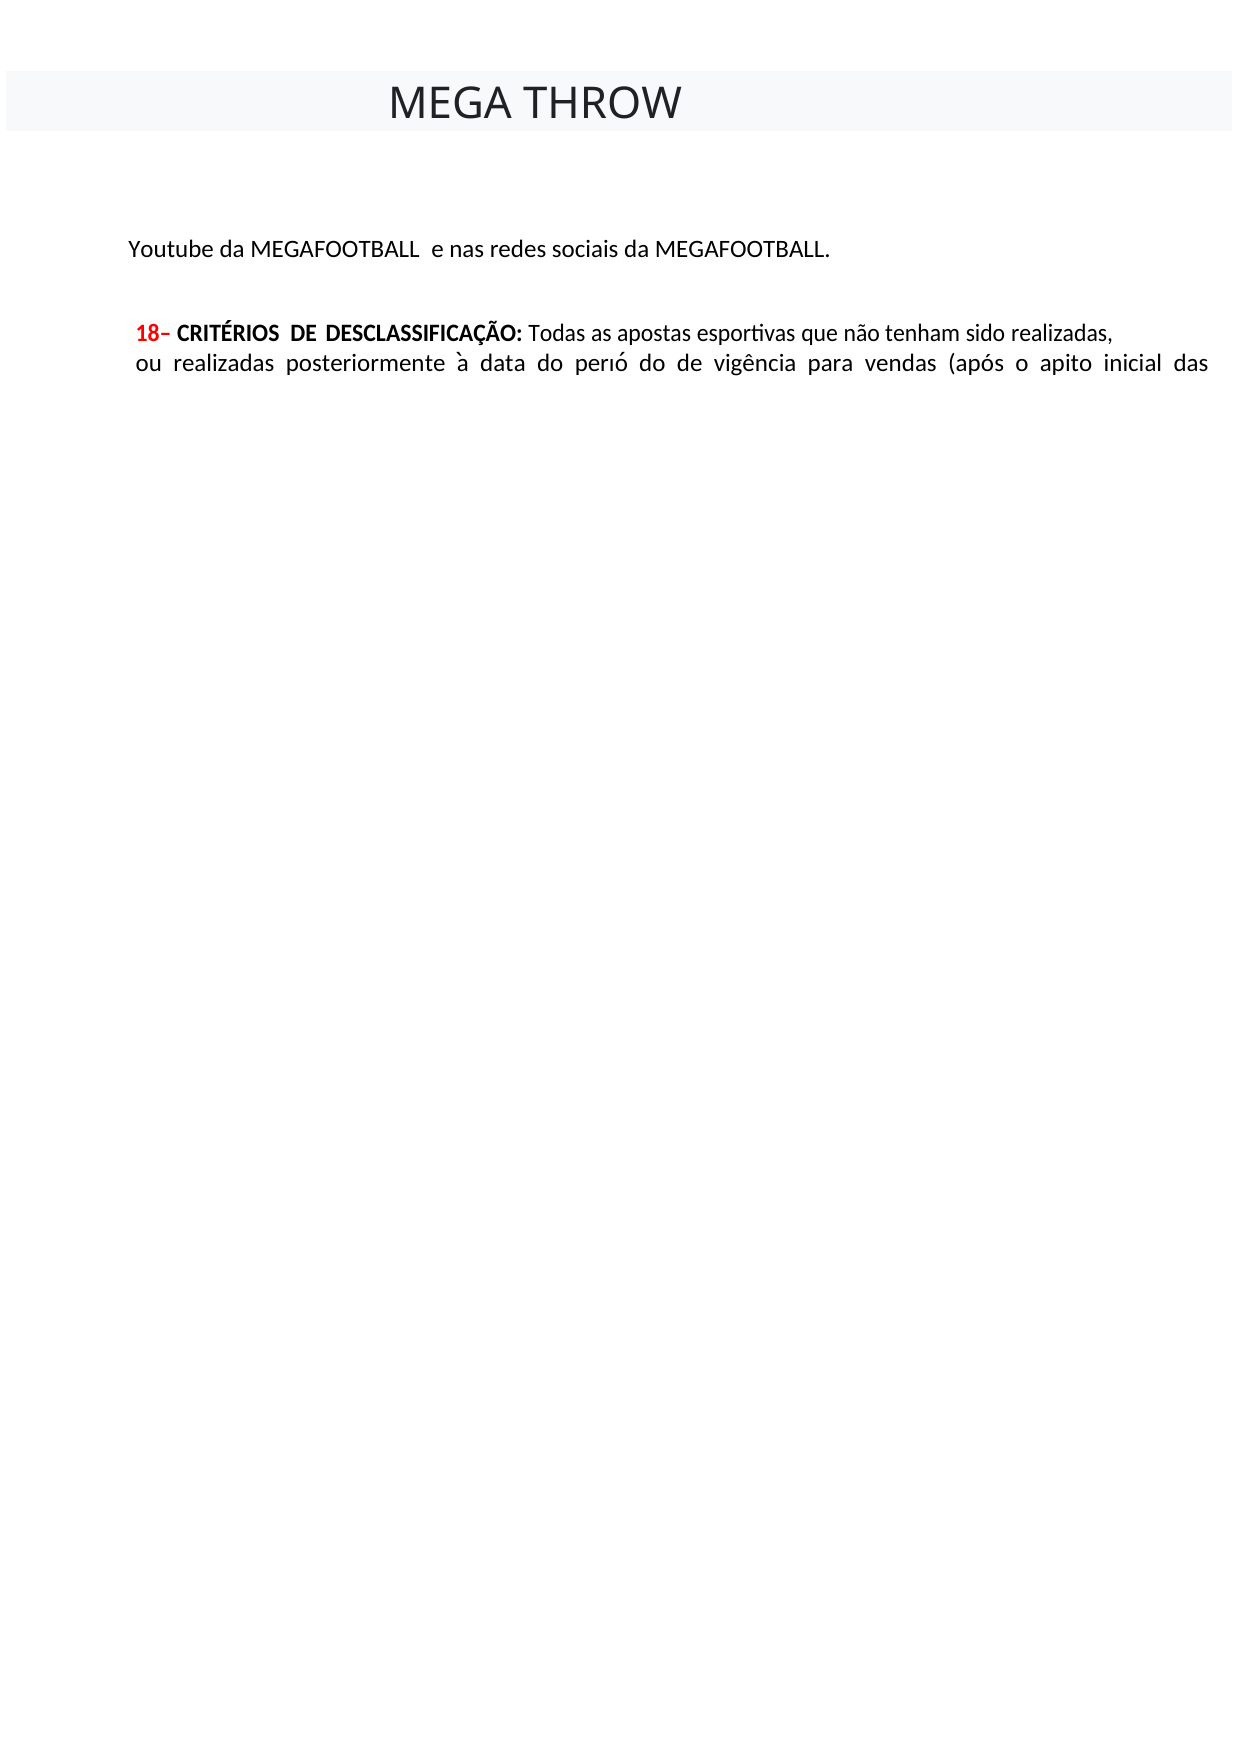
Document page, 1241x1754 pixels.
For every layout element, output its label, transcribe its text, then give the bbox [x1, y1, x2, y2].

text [128, 233, 1232, 264]
text 18– CRITÉRIOS DE DESCLASSIFICAÇÃO: Todas as apostas esportivas que não tenham sido realizadas, [135, 317, 1232, 347]
text ou realizadas posteriormente à data do perıó do de vigência para vendas (após o apito inicial das [135, 347, 1232, 378]
